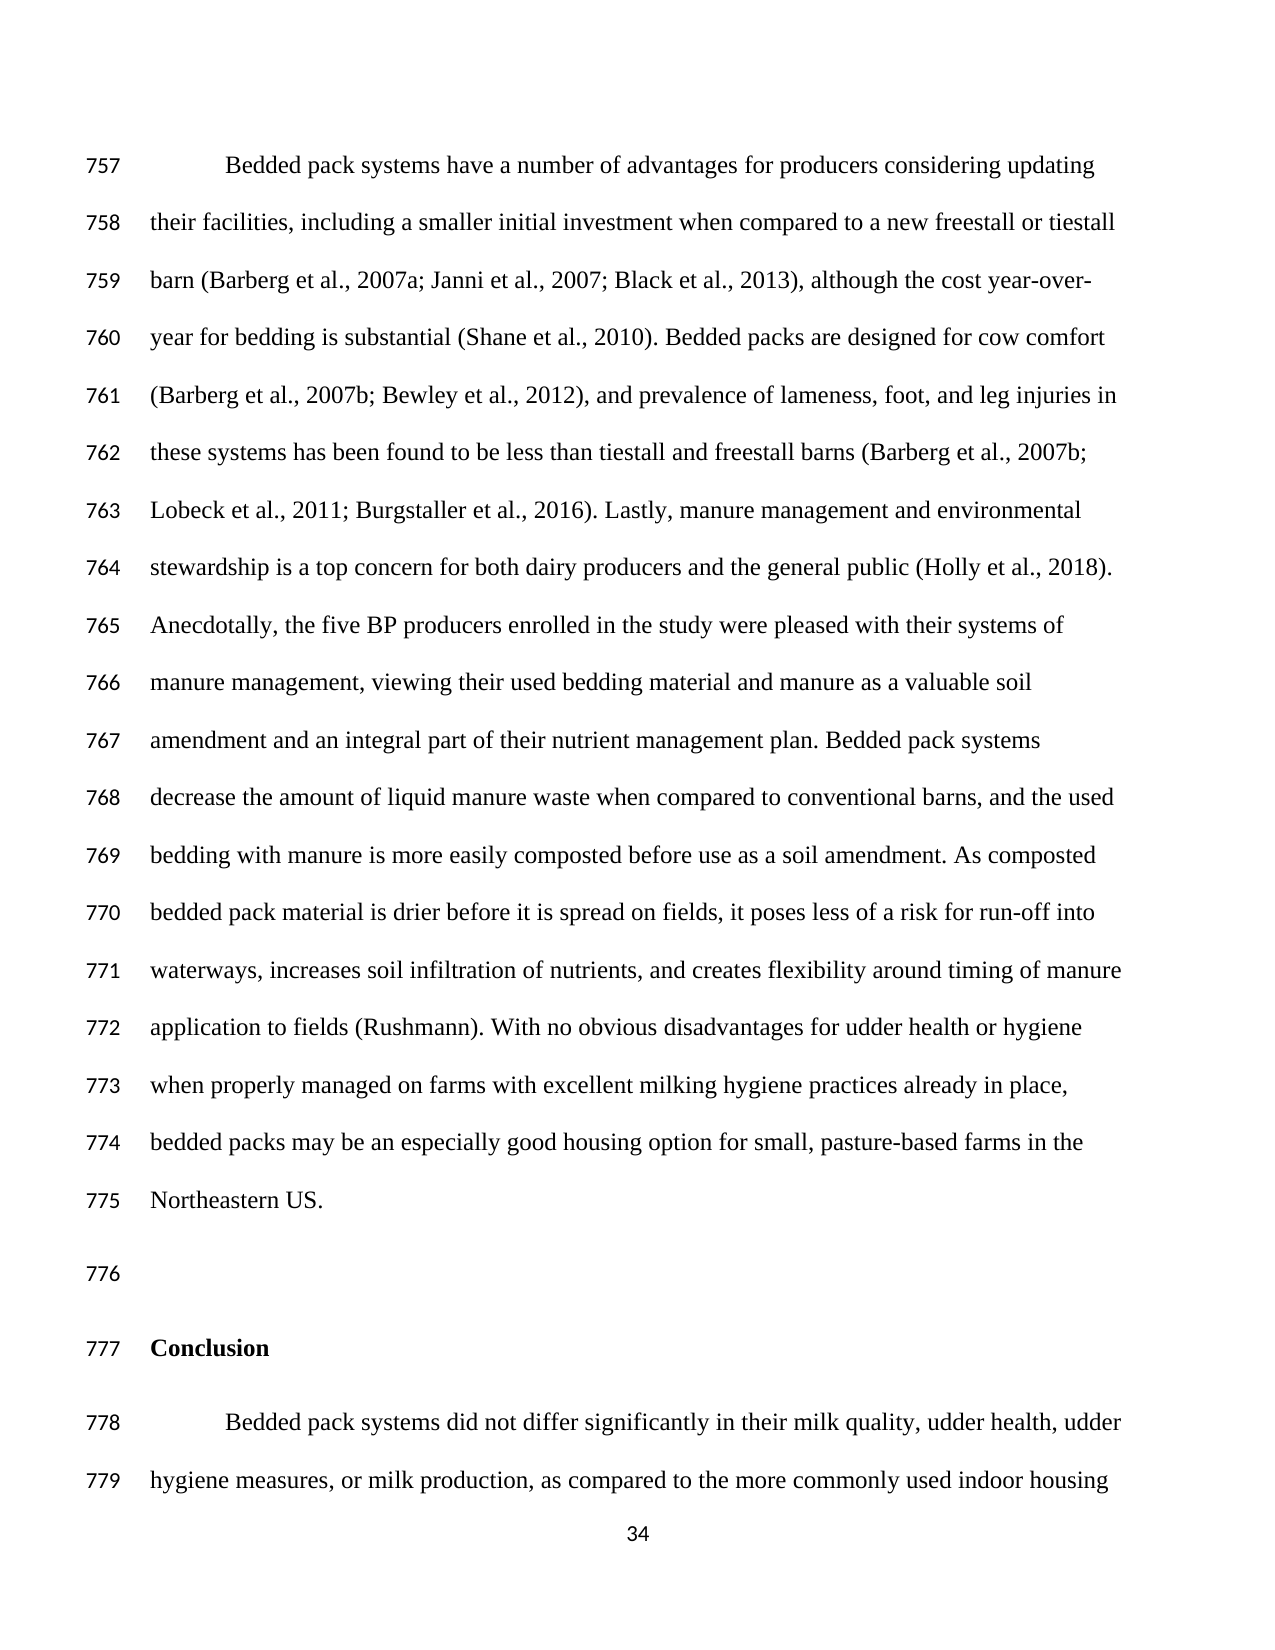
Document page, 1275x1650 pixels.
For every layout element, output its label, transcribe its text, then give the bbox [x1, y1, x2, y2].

text Conclusion [150, 1333, 1125, 1362]
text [150, 1407, 1125, 1494]
text Bedded pack systems have a number of advantages for producers considering updating their facilities, including a smaller initial investment when compared to a new freestall or tiestall barn (Barberg et al., 2007a; Janni et al., 2007; Black et al., 2013), although the cost year-over-year for bedding is substantial (Shane et al., 2010). Bedded packs are designed for cow comfort (Barberg et al., 2007b; Bewley et al., 2012), and prevalence of lameness, foot, and leg injuries in these systems has been found to be less than tiestall and freestall barns (Barberg et al., 2007b; Lobeck et al., 2011; Burgstaller et al., 2016). Lastly, manure management and environmental stewardship is a top concern for both dairy producers and the general public (Holly et al., 2018). Anecdotally, the five BP producers enrolled in the study were pleased with their systems of manure management, viewing their used bedding material and manure as a valuable soil amendment and an integral part of their nutrient management plan. Bedded pack systems decrease the amount of liquid manure waste when compared to conventional barns, and the used bedding with manure is more easily composted before use as a soil amendment. As composted bedded pack material is drier before it is spread on fields, it poses less of a risk for run-off into waterways, increases soil infiltration of nutrients, and creates flexibility around timing of manure application to fields (Rushmann). With no obvious disadvantages for udder health or hygiene when properly managed on farms with excellent milking hygiene practices already in place, bedded packs may be an especially good housing option for small, pasture-based farms in the Northeastern US. [150, 150, 1125, 1214]
